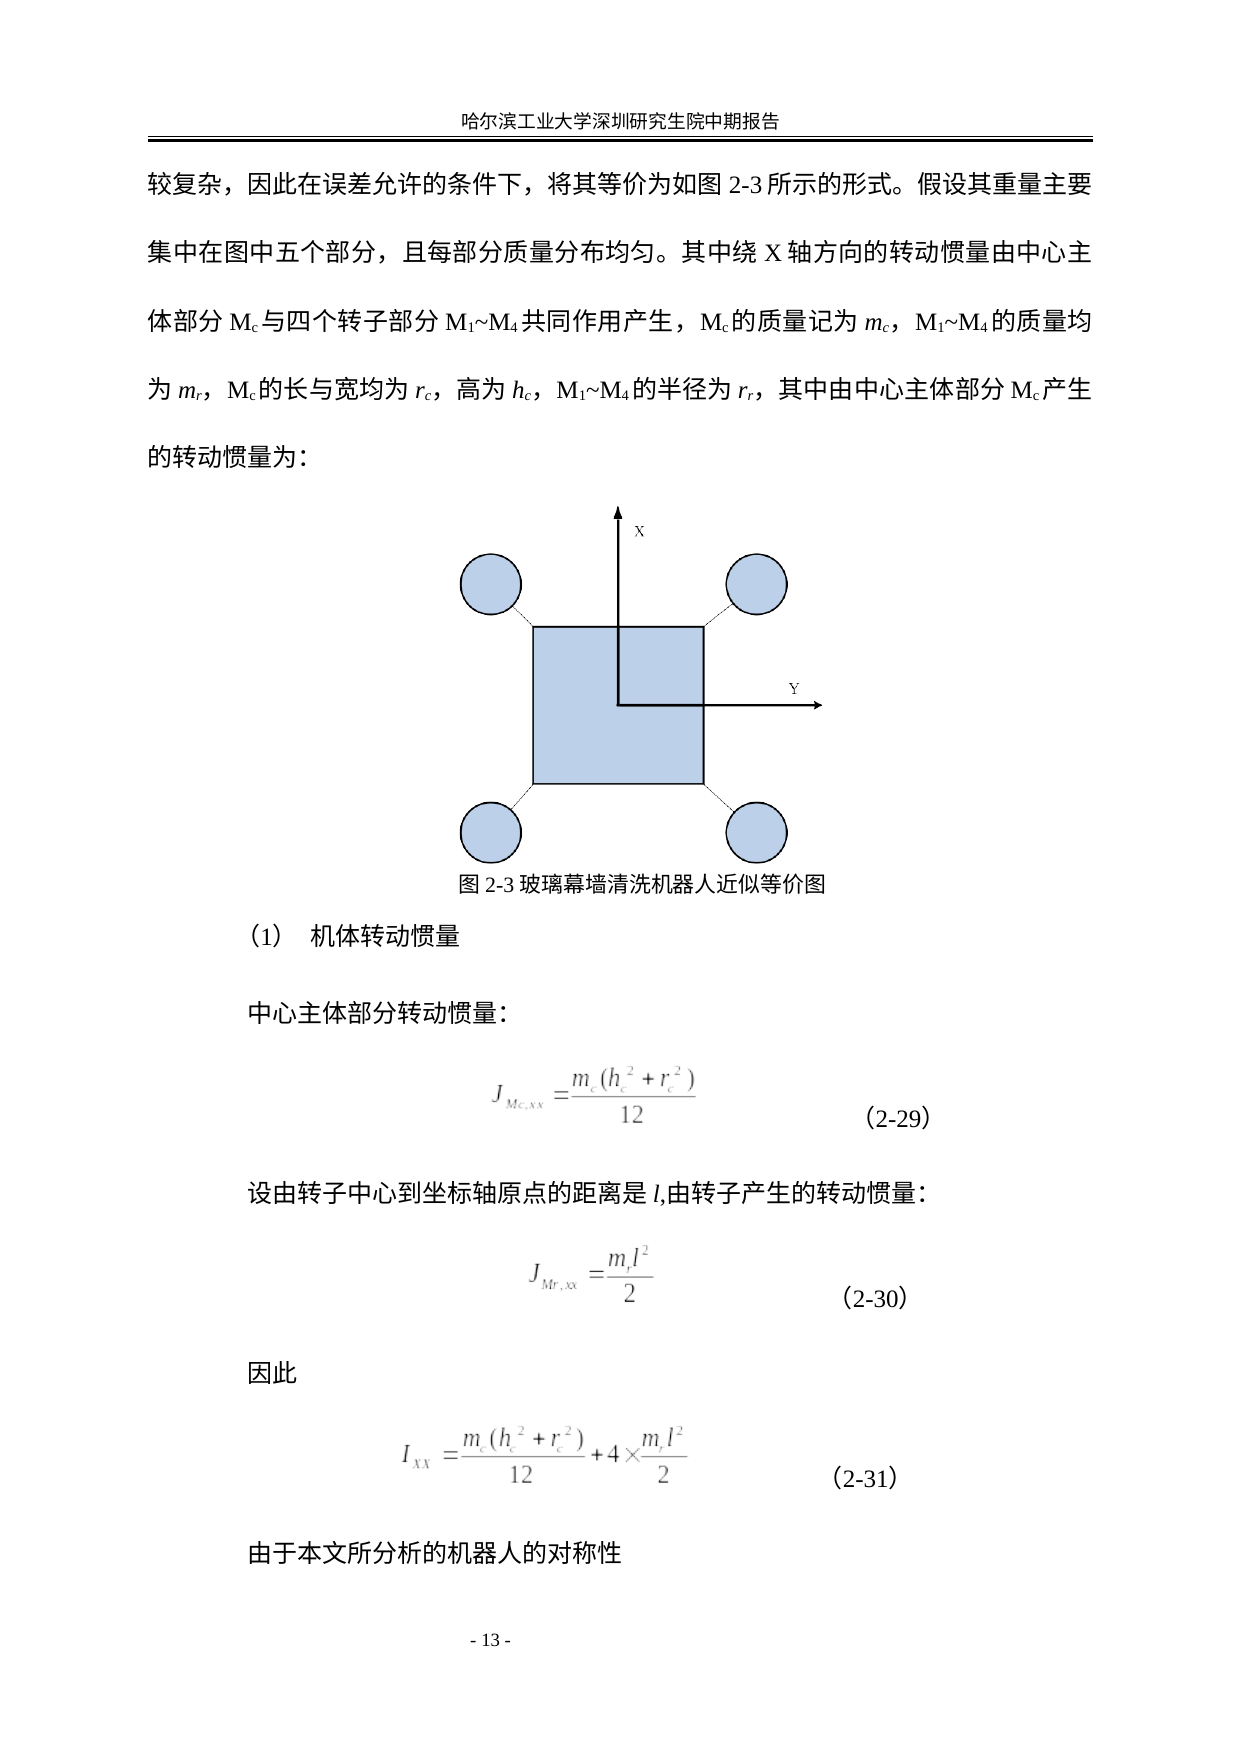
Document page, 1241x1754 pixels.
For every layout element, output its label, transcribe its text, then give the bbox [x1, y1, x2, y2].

text 因此 [148, 1337, 1093, 1405]
text 图 2-3 玻璃幕墙清洗机器人近似等价图 [148, 866, 1093, 900]
text 由于本文所分析的机器人的对称性 [148, 1517, 1093, 1585]
text 设由转子中心到坐标轴原点的距离是l,由转子产生的转动惯量： [148, 1157, 1093, 1226]
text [148, 148, 1093, 490]
list （2-29） [310, 1046, 1093, 1148]
text 中心主体部分转动惯量： [148, 977, 1093, 1046]
list （2-31） [310, 1405, 1093, 1508]
list （2-30） [310, 1226, 1093, 1328]
list 机体转动惯量 [235, 900, 1093, 968]
